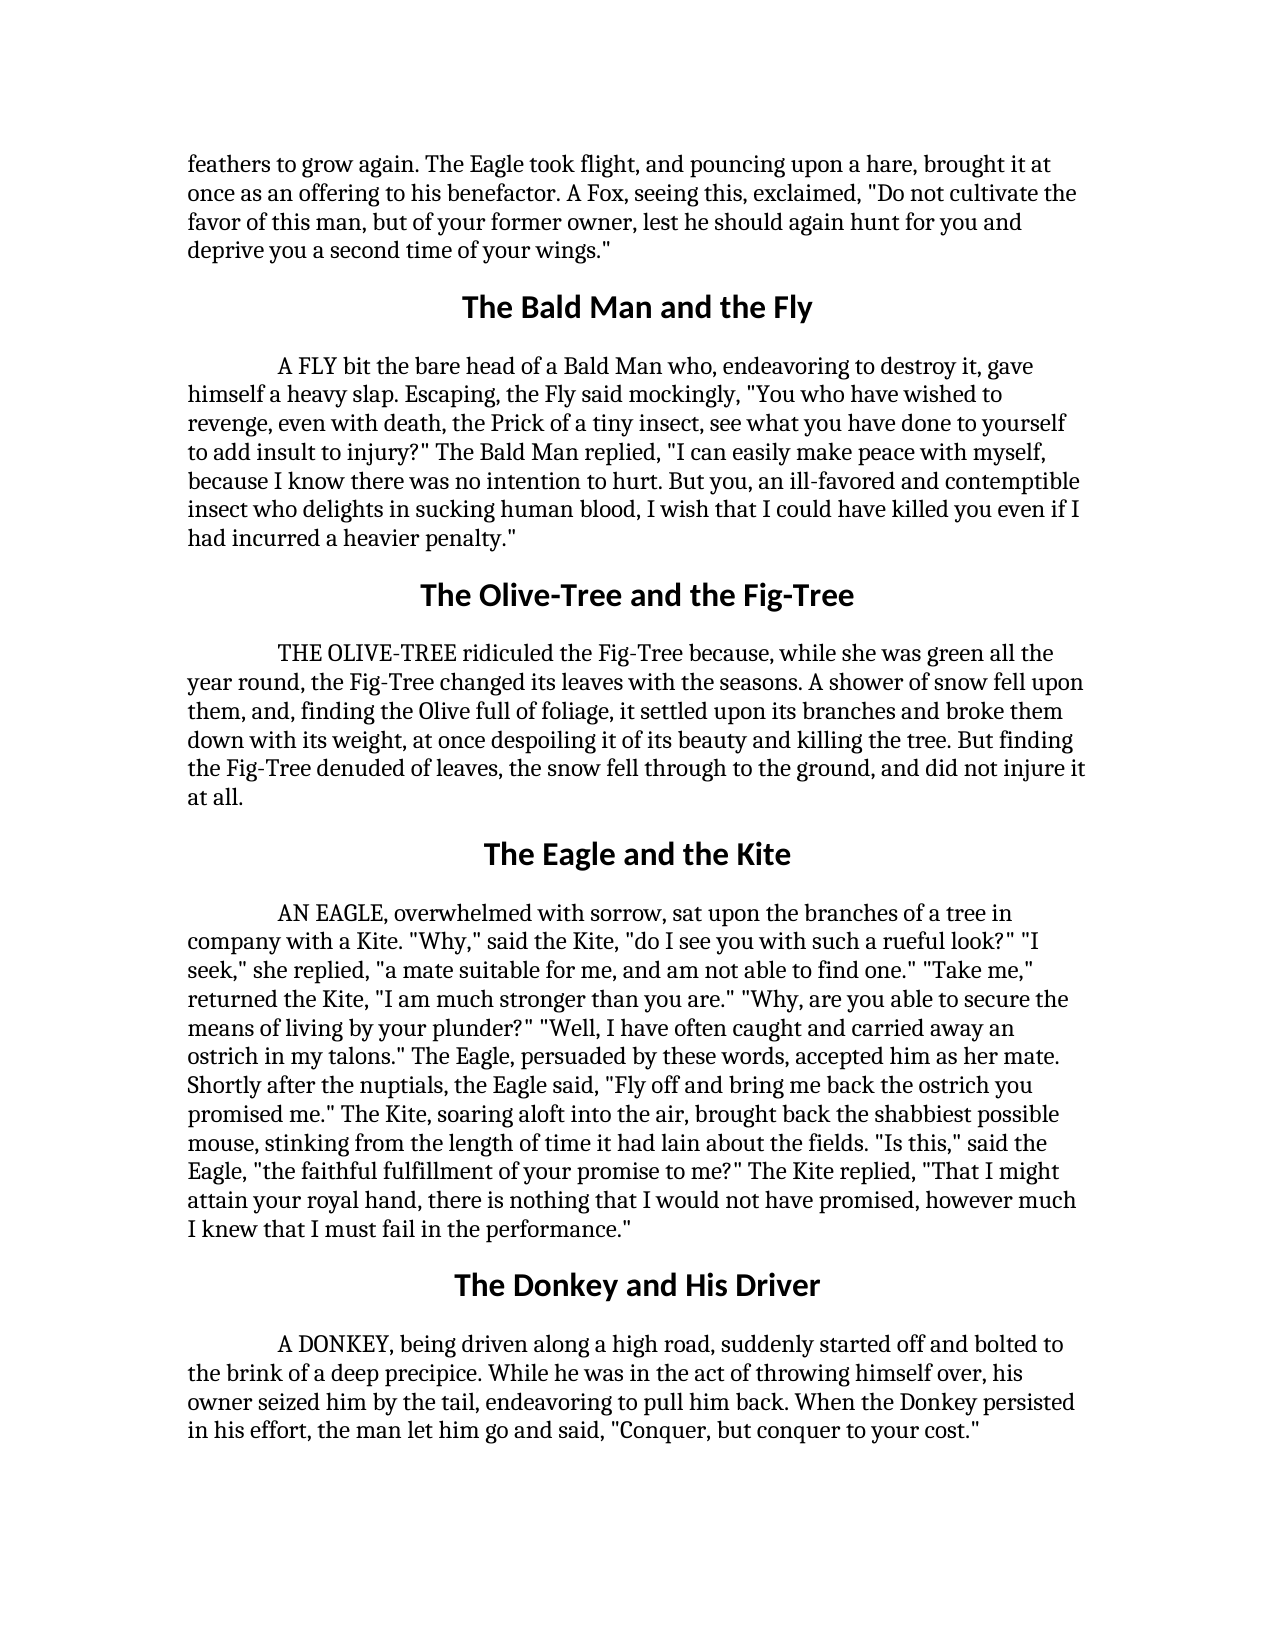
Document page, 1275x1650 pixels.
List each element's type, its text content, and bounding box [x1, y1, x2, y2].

subtitle The Bald Man and the Fly [187, 286, 1087, 327]
subtitle The Eagle and the Kite [187, 833, 1087, 873]
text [187, 150, 1087, 265]
text AN EAGLE, overwhelmed with sorrow, sat upon the branches of a tree in company with a Kite. "Why," said the Kite, "do I see you with such a rueful look?" "I seek," she replied, "a mate suitable for me, and am not able to find one." "Take me," returned the Kite, "I am much stronger than you are." "Why, are you able to secure the means of living by your plunder?" "Well, I have often caught and carried away an ostrich in my talons." The Eagle, persuaded by these words, accepted him as her mate. Shortly after the nuptials, the Eagle said, "Fly off and bring me back the ostrich you promised me." The Kite, soaring aloft into the air, brought back the shabbiest possible mouse, stinking from the length of time it had lain about the fields. "Is this," said the Eagle, "the faithful fulfillment of your promise to me?" The Kite replied, "That I might attain your royal hand, there is nothing that I would not have promised, however much I knew that I must fail in the performance." [187, 898, 1087, 1243]
text A FLY bit the bare head of a Bald Man who, endeavoring to destroy it, gave himself a heavy slap. Escaping, the Fly said mockingly, "You who have wished to revenge, even with death, the Prick of a tiny insect, see what you have done to yourself to add insult to injury?" The Bald Man replied, "I can easily make peace with myself, because I know there was no intention to hurt. But you, an ill-favored and contemptible insect who delights in sucking human blood, I wish that I could have killed you even if I had incurred a heavier penalty." [187, 352, 1087, 553]
subtitle The Olive-Tree and the Fig-Tree [187, 574, 1087, 614]
text THE OLIVE-TREE ridiculed the Fig-Tree because, while she was green all the year round, the Fig-Tree changed its leaves with the seasons. A shower of snow fell upon them, and, finding the Olive full of foliage, it settled upon its branches and broke them down with its weight, at once despoiling it of its beauty and killing the tree. But finding the Fig-Tree denuded of leaves, the snow fell through to the ground, and did not injure it at all. [187, 639, 1087, 812]
text A DONKEY, being driven along a high road, suddenly started off and bolted to the brink of a deep precipice. While he was in the act of throwing himself over, his owner seized him by the tail, endeavoring to pull him back. When the Donkey persisted in his effort, the man let him go and said, "Conquer, but conquer to your cost." [187, 1330, 1087, 1445]
subtitle The Donkey and His Driver [187, 1264, 1087, 1305]
